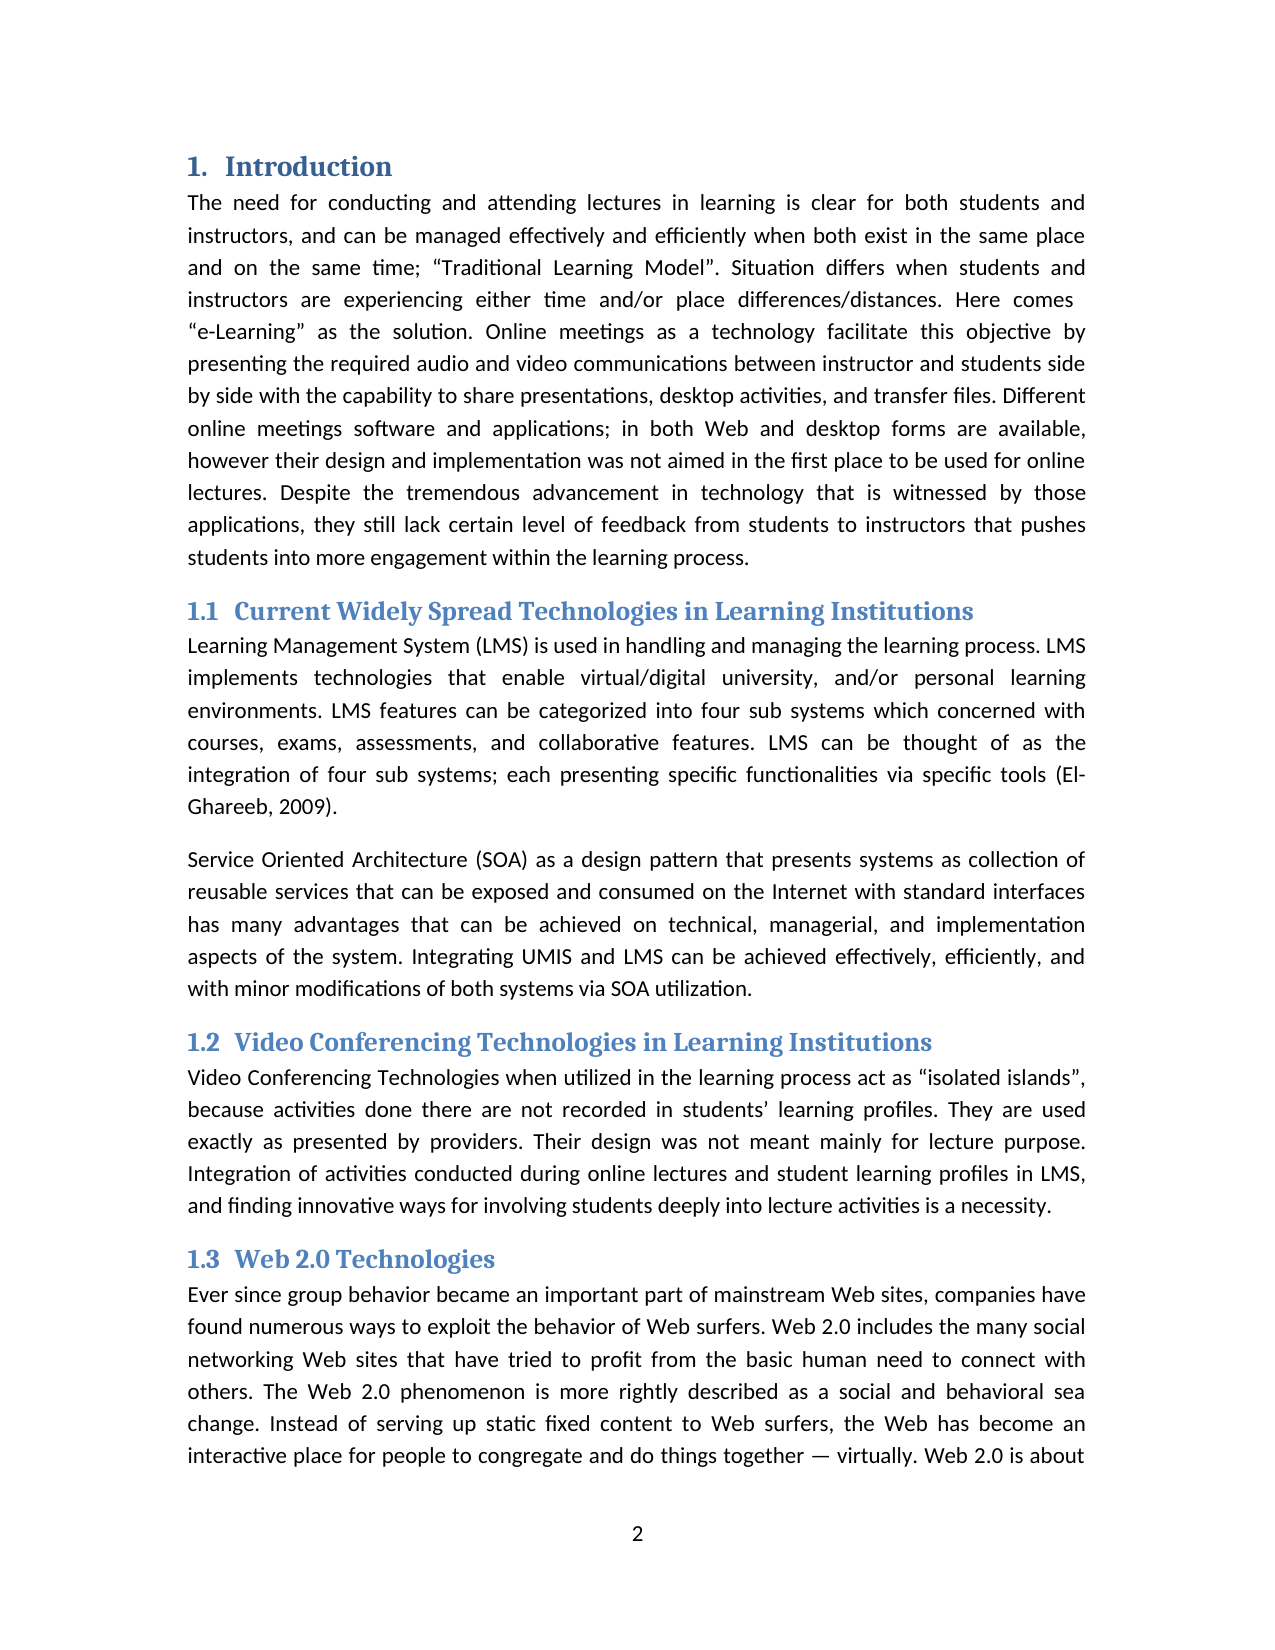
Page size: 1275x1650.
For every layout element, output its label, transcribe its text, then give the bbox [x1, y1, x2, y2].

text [187, 1280, 1087, 1469]
text Learning Management System (LMS) is used in handling and managing the learning process. LMS implements technologies that enable virtual/digital university, and/or personal learning environments. LMS features can be categorized into four sub systems which concerned with courses, exams, assessments, and collaborative features. LMS can be thought of as the integration of four sub systems; each presenting specific functionalities via specific tools (El-Ghareeb, 2009). [187, 631, 1087, 820]
subtitle Introduction [187, 150, 1087, 183]
text The need for conducting and attending lectures in learning is clear for both students and instructors, and can be managed effectively and efficiently when both exist in the same place and on the same time; “Traditional Learning Model”. Situation differs when students and instructors are experiencing either time and/or place differences/distances. Here comes “e-Learning” as the solution. Online meetings as a technology facilitate this objective by presenting the required audio and video communications between instructor and students side by side with the capability to share presentations, desktop activities, and transfer files. Different online meetings software and applications; in both Web and desktop forms are available, however their design and implementation was not aimed in the first place to be used for online lectures. Despite the tremendous advancement in technology that is witnessed by those applications, they still lack certain level of feedback from students to instructors that pushes students into more engagement within the learning process. [187, 188, 1087, 571]
subtitle Web 2.0 Technologies [187, 1244, 1087, 1276]
subtitle Video Conferencing Technologies in Learning Institutions [187, 1027, 1087, 1058]
subtitle Current Widely Spread Technologies in Learning Institutions [187, 596, 1087, 627]
text Video Conferencing Technologies when utilized in the learning process act as “isolated islands”, because activities done there are not recorded in students’ learning profiles. They are used exactly as presented by providers. Their design was not meant mainly for lecture purpose. Integration of activities conducted during online lectures and student learning profiles in LMS, and finding innovative ways for involving students deeply into lecture activities is a necessity. [187, 1063, 1087, 1219]
text Service Oriented Architecture (SOA) as a design pattern that presents systems as collection of reusable services that can be exposed and consumed on the Internet with standard interfaces has many advantages that can be achieved on technical, managerial, and implementation aspects of the system. Integrating UMIS and LMS can be achieved effectively, efficiently, and with minor modifications of both systems via SOA utilization. [187, 845, 1087, 1002]
